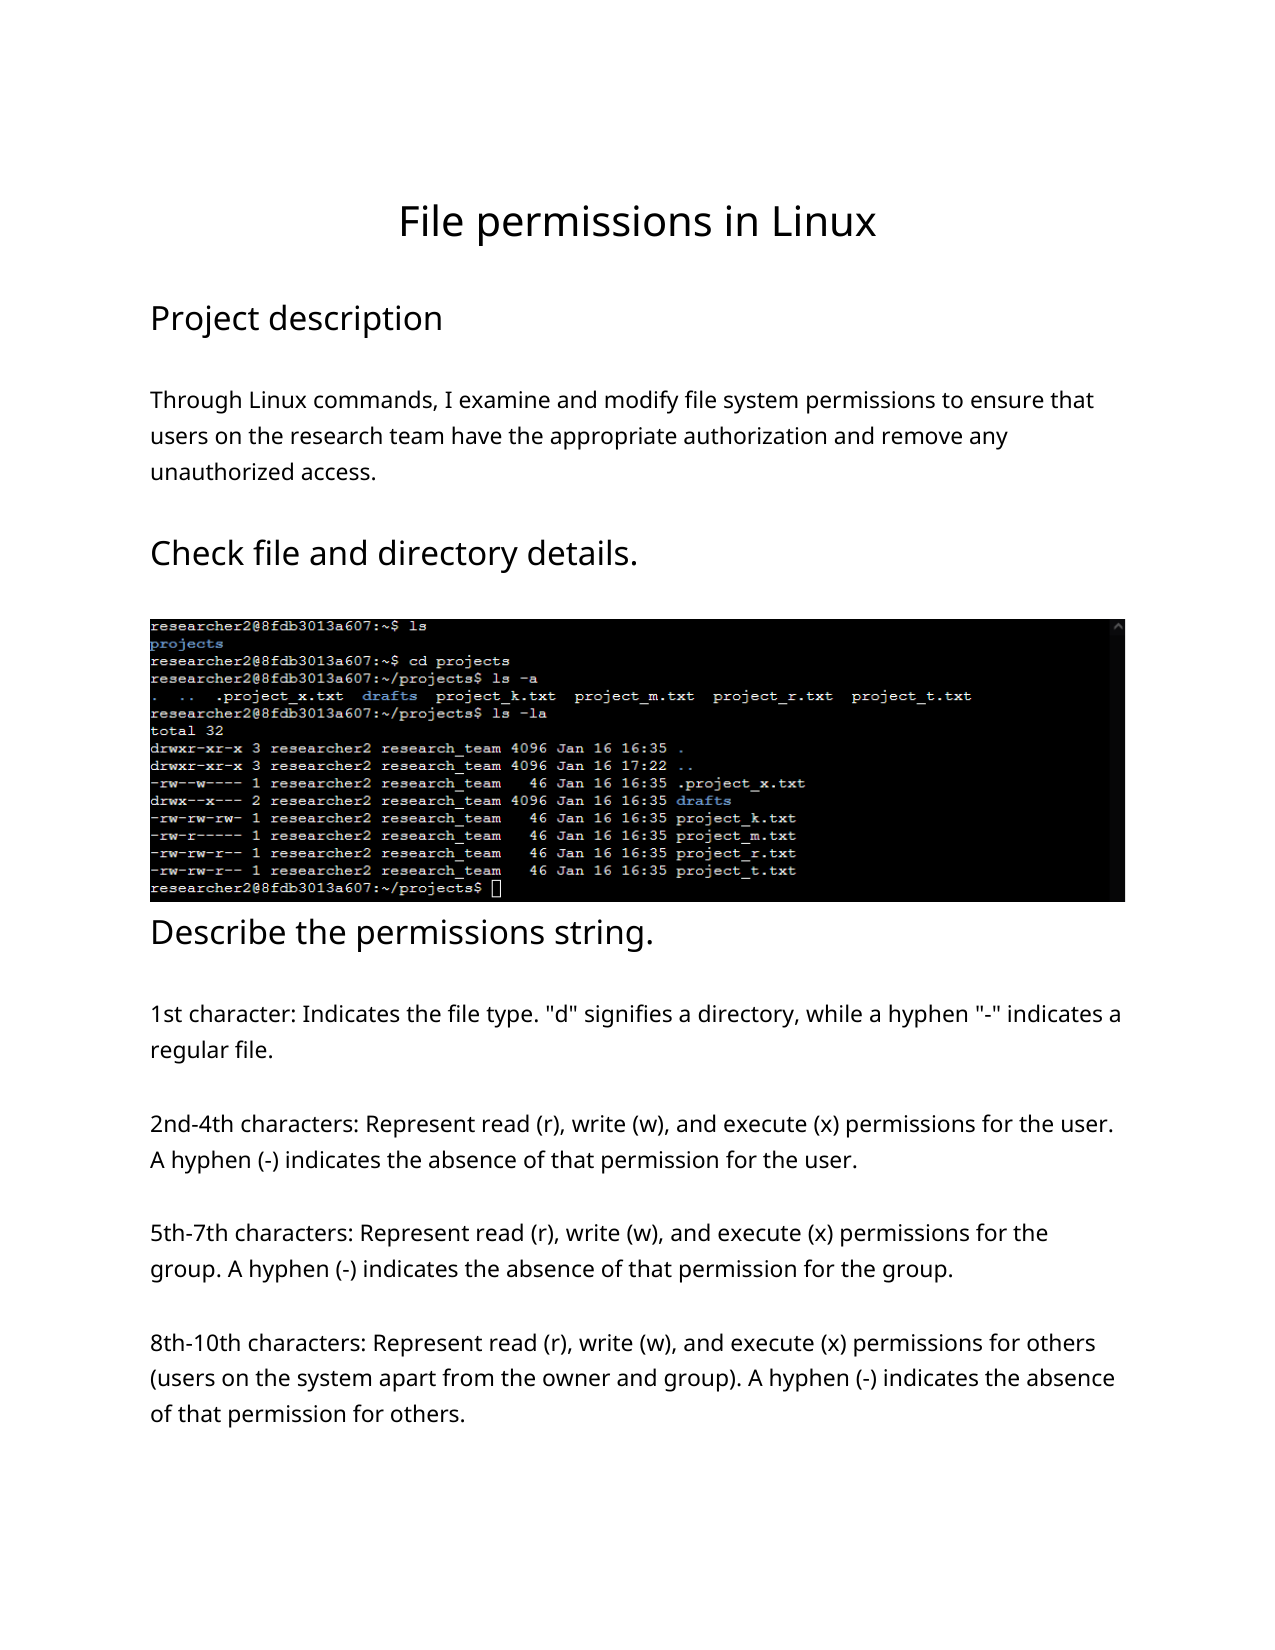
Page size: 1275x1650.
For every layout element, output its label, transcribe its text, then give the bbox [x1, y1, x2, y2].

subtitle 2nd-4th characters: Represent read (r), write (w), and execute (x) permissions for the user. A hyphen (-) indicates the absence of that permission for the user. [150, 1108, 1125, 1175]
subtitle 1st character: Indicates the file type. "d" signifies a directory, while a hyphen "-" indicates a regular file. [150, 998, 1125, 1066]
subtitle Check file and directory details. [150, 529, 1125, 575]
subtitle 5th-7th characters: Represent read (r), write (w), and execute (x) permissions for the group. A hyphen (-) indicates the absence of that permission for the group. [150, 1217, 1125, 1284]
subtitle 8th-10th characters: Represent read (r), write (w), and execute (x) permissions for others (users on the system apart from the owner and group). A hyphen (-) indicates the absence of that permission for others. [150, 1326, 1125, 1429]
subtitle Project description [150, 294, 1125, 340]
subtitle Through Linux commands, I examine and modify file system permissions to ensure that users on the research team have the appropriate authorization and remove any unauthorized access. [150, 384, 1125, 487]
subtitle File permissions in Linux [150, 192, 1125, 248]
subtitle Describe the permissions string. [150, 902, 1125, 954]
picture [150, 619, 1125, 902]
